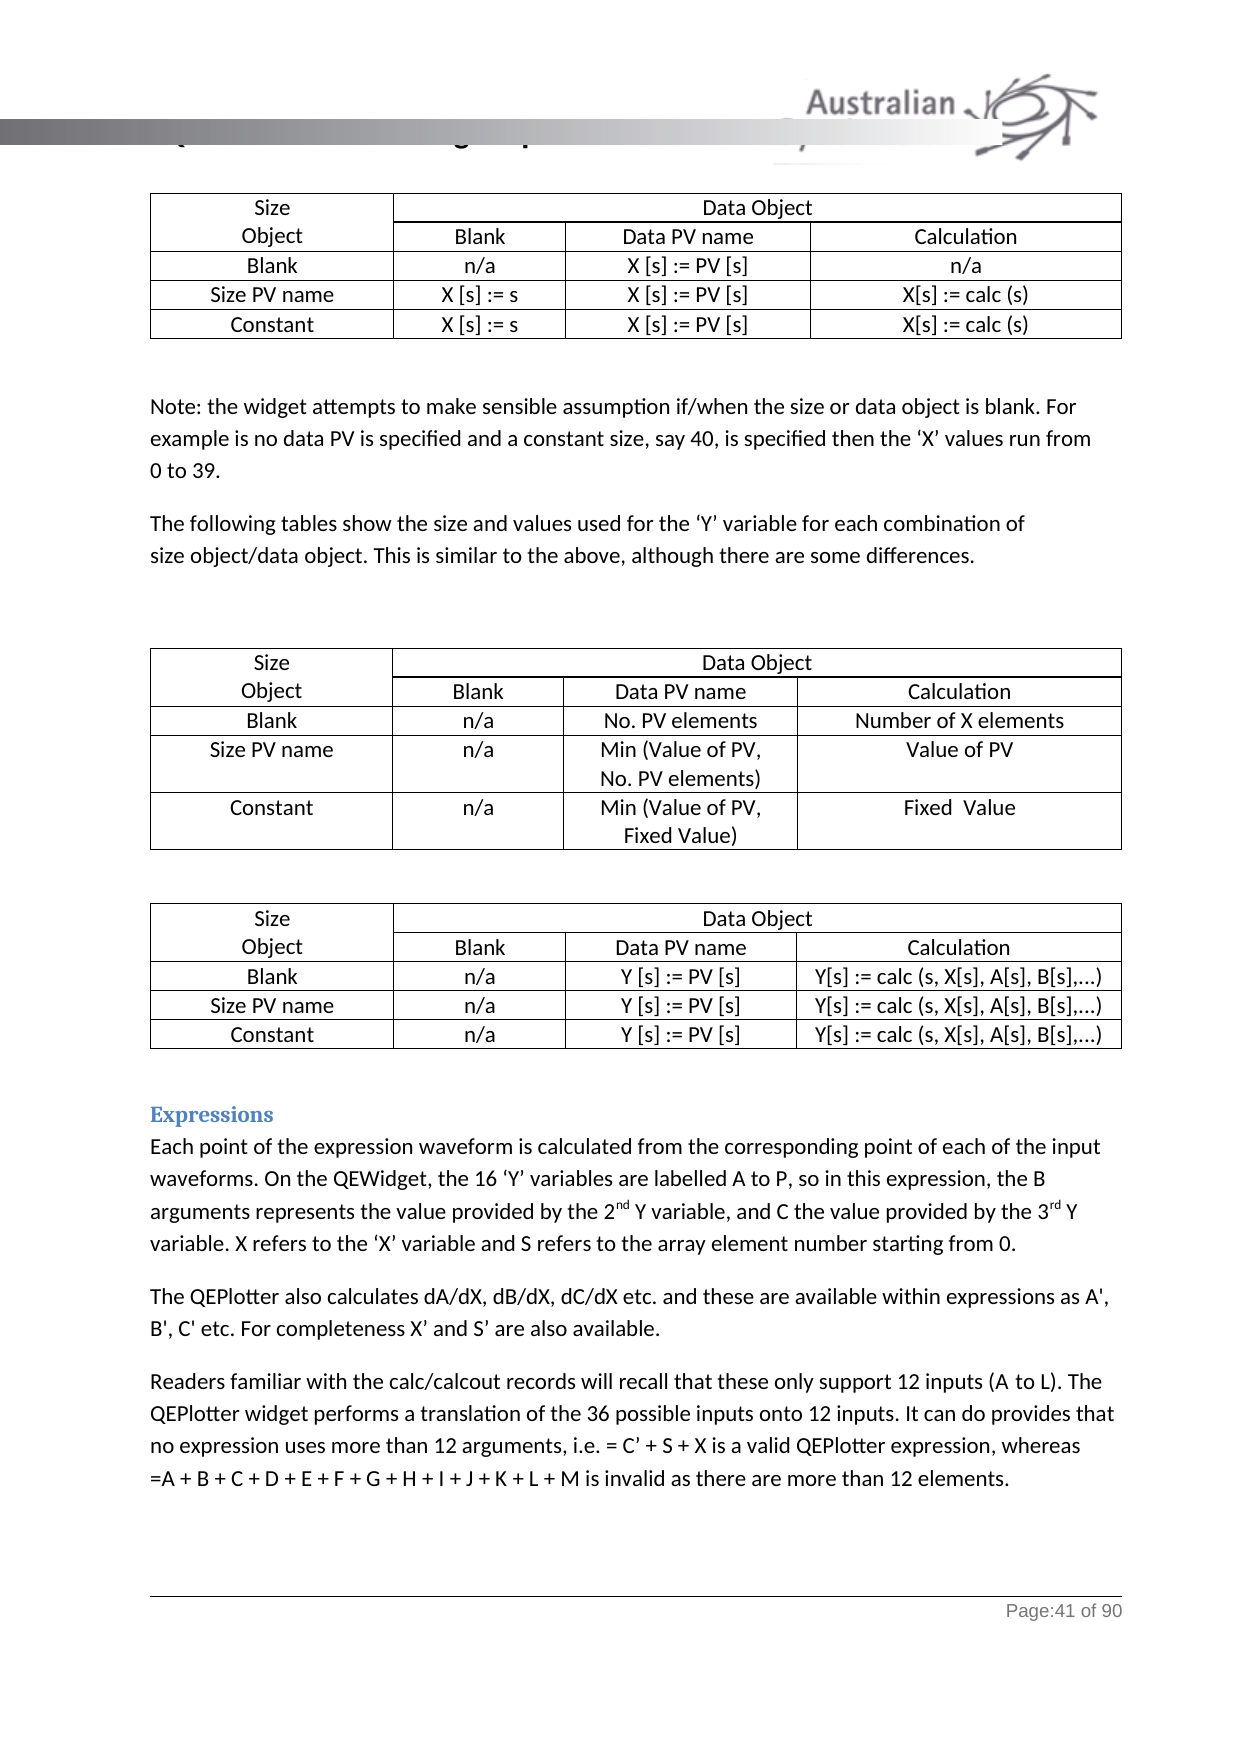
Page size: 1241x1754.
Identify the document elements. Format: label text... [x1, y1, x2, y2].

table_cell Size PV name [151, 281, 393, 309]
table_cell Constant [151, 1020, 393, 1048]
table_cell No. PV elements [564, 707, 797, 734]
table_cell n/a [393, 707, 563, 734]
table_cell n/a [394, 1020, 565, 1048]
table_cell Blank [393, 678, 563, 706]
table_cell Data PV name [566, 223, 810, 251]
table_cell n/a [811, 252, 1121, 279]
table_cell X [s] := s [394, 310, 565, 338]
table_cell Blank [151, 252, 393, 279]
picture [0, 73, 1102, 165]
table_cell Min (Value of PV, No. PV elements) [564, 736, 797, 792]
table_cell Calculation [811, 223, 1121, 251]
table_header Data Object [394, 194, 1121, 221]
table_cell Number of X elements [798, 707, 1121, 734]
table_cell n/a [393, 793, 563, 849]
table_cell Constant [151, 793, 392, 849]
table_cell Y [s] := PV [s] [566, 962, 796, 990]
table_cell n/a [394, 252, 565, 279]
table_cell Size PV name [151, 736, 392, 792]
table_cell Blank [151, 707, 392, 734]
table_cell Min (Value of PV, Fixed Value) [564, 793, 797, 849]
table_cell Blank [394, 223, 565, 251]
subtitle Expressions [150, 1102, 1122, 1128]
table_cell n/a [393, 736, 563, 792]
table_cell Fixed Value [798, 793, 1121, 849]
table_cell Constant [151, 310, 393, 338]
table_header Size Object [151, 904, 393, 961]
table_cell Calculation [798, 678, 1121, 706]
table_cell X [s] := PV [s] [566, 252, 810, 279]
table_header Size Object [151, 649, 392, 706]
table_cell Value of PV [798, 736, 1121, 792]
table_cell X [s] := PV [s] [566, 310, 810, 338]
table_cell Y[s] := calc (s, X[s], A[s], B[s],...) [797, 962, 1121, 990]
table_cell Calculation [797, 933, 1121, 961]
table_header Size Object [151, 194, 393, 251]
table_header Data Object [393, 649, 1121, 676]
table_cell Blank [151, 962, 393, 990]
text Each point of the expression waveform is calculated from the corresponding point of each of the input waveforms. On the QEWidget, the 16 ‘Y’ variables are labelled A to P, so in this expression, the B arguments represents the value provided by the 2nd Y variable, and C the value provided by the 3rd Y variable. X refers to the ‘X’ variable and S refers to the array element number starting from 0. [150, 1132, 1122, 1257]
table_cell Y[s] := calc (s, X[s], A[s], B[s],...) [797, 1020, 1121, 1048]
table_cell Blank [394, 933, 565, 961]
text Readers familiar with the calc/calcout records will recall that these only support 12 inputs (A to L). The QEPlotter widget performs a translation of the 36 possible inputs onto 12 inputs. It can do provides that no expression uses more than 12 arguments, i.e. = C’ + S + X is a valid QEPlotter expression, whereas =A + B + C + D + E + F + G + H + I + J + K + L + M is invalid as there are more than 12 elements. [150, 1367, 1122, 1492]
table_cell n/a [394, 991, 565, 1019]
table_header Data Object [394, 904, 1121, 932]
table_cell X[s] := calc (s) [811, 281, 1121, 309]
table_cell Y[s] := calc (s, X[s], A[s], B[s],...) [797, 991, 1121, 1019]
table_cell Y [s] := PV [s] [566, 1020, 796, 1048]
table_cell Y [s] := PV [s] [566, 991, 796, 1019]
table_cell Size PV name [151, 991, 393, 1019]
table_cell n/a [394, 962, 565, 990]
table_cell X[s] := calc (s) [811, 310, 1121, 338]
table_cell Data PV name [564, 678, 797, 706]
table_cell Data PV name [566, 933, 796, 961]
text The QEPlotter also calculates dA/dX, dB/dX, dC/dX etc. and these are available within expressions as A', B', C' etc. For completeness X’ and S’ are also available. [150, 1282, 1122, 1342]
text The following tables show the size and values used for the ‘Y’ variable for each combination of size object/data object. This is similar to the above, although there are some differences. [150, 509, 1122, 569]
table_cell X [s] := PV [s] [566, 281, 810, 309]
text Note: the widget attempts to make sensible assumption if/when the size or data object is blank. For example is no data PV is specified and a constant size, say 40, is specified then the ‘X’ values run from 0 to 39. [150, 392, 1122, 484]
table_cell X [s] := s [394, 281, 565, 309]
